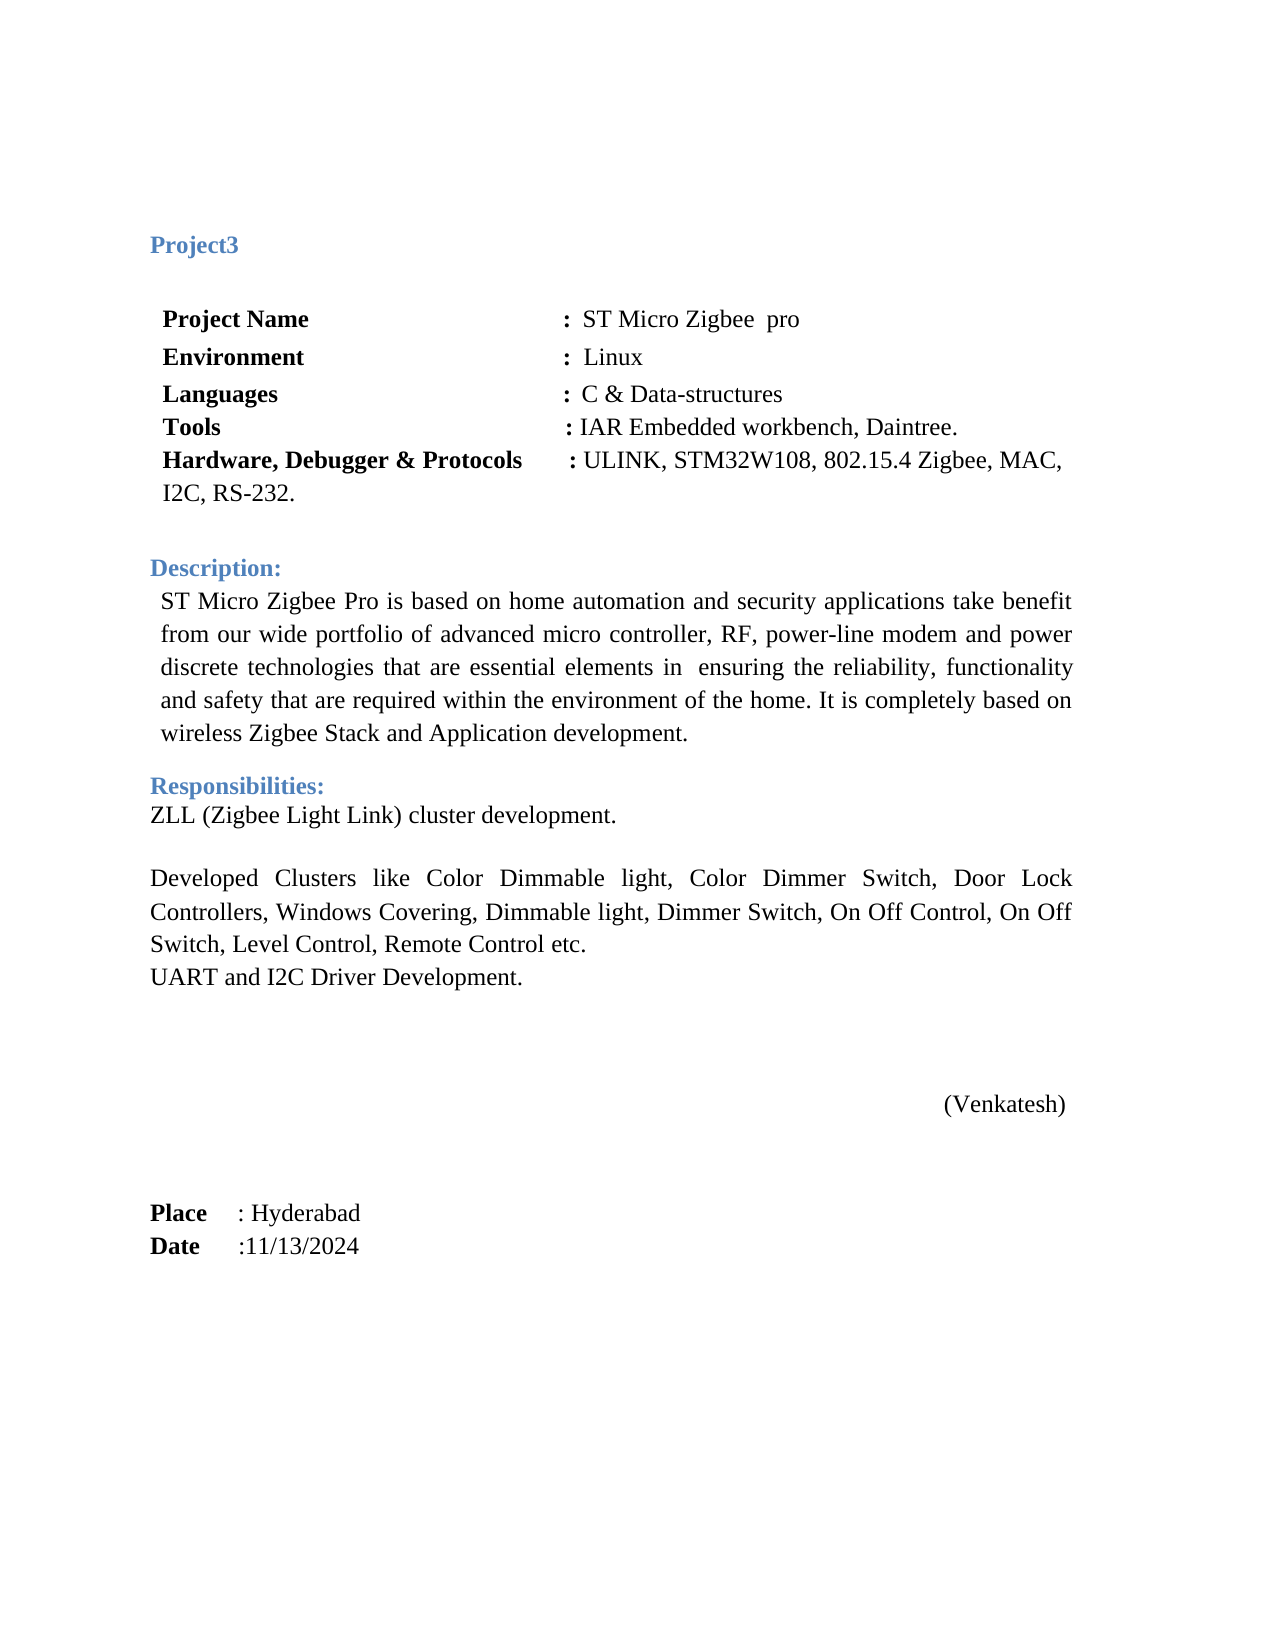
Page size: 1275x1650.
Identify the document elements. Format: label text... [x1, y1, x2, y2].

subtitle Responsibilities: [150, 771, 1150, 800]
text Date :11/13/2024 [150, 1231, 1150, 1260]
text Environment : Linux [162, 342, 1150, 371]
text Developed Clusters like Color Dimmable light, Color Dimmer Switch, Door Lock Controllers, Windows Covering, Dimmable light, Dimmer Switch, On Off Control, On Off Switch, Level Control, Remote Control etc. [150, 863, 1073, 958]
text (Venkatesh) [150, 1089, 1150, 1117]
text Place : Hyderabad [150, 1198, 1150, 1227]
text UART and I2C Driver Development. [150, 963, 1150, 991]
text ZLL (Zigbee Light Link) cluster development. [150, 801, 1150, 829]
text ST Micro Zigbee Pro is based on home automation and security applications take benefit from our wide portfolio of advanced micro controller, RF, power-line modem and power discrete technologies that are essential elements in ensuring the reliability, functionality and safety that are required within the environment of the home. It is completely based on wireless Zigbee Stack and Application development. [160, 586, 1074, 747]
subtitle Project3 [150, 230, 1150, 259]
text Project Name : ST Micro Zigbee pro [162, 304, 1150, 333]
subtitle Description: [150, 553, 1150, 582]
text Languages : C & Data-structures [162, 379, 1150, 408]
text Tools : IAR Embedded workbench, Daintree. Hardware, Debugger & Protocols : ULINK, STM32W108, 802.15.4 Zigbee, MAC, I2C, RS-232. [162, 412, 1077, 506]
